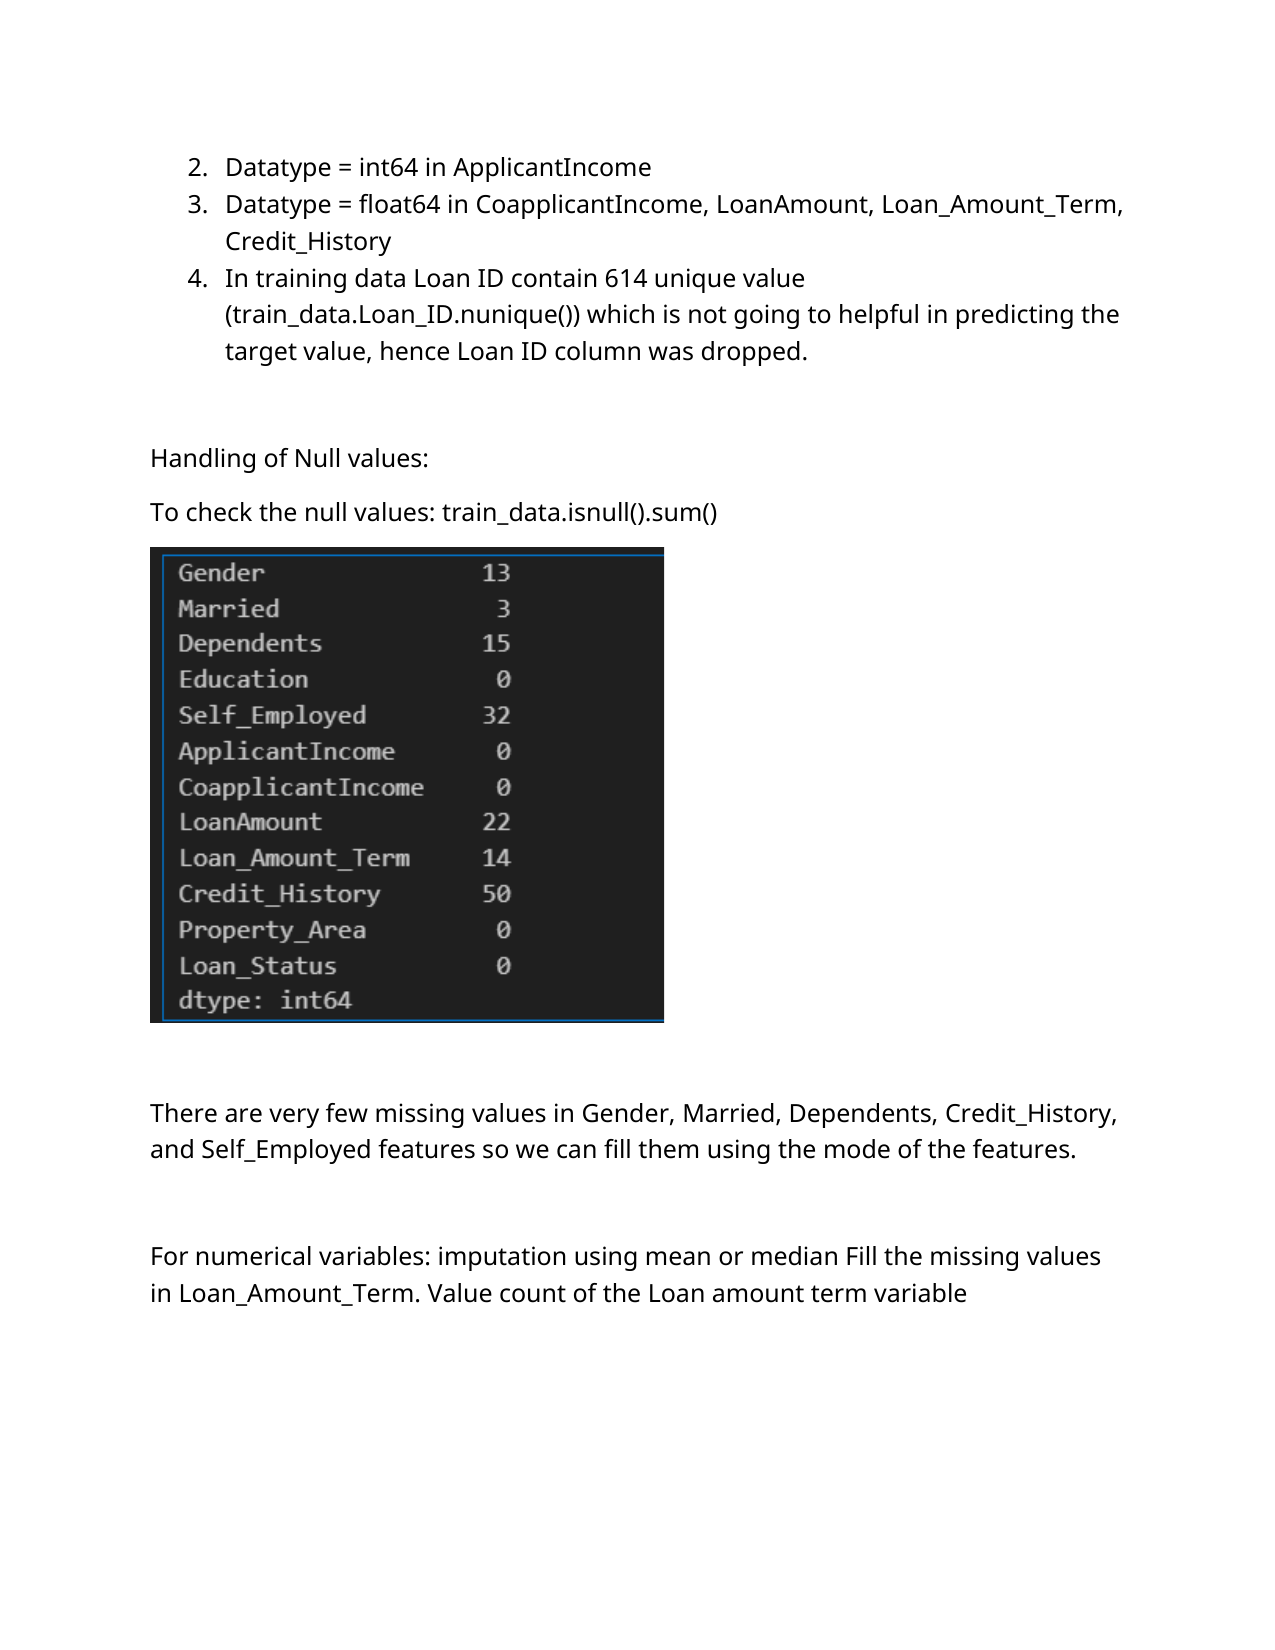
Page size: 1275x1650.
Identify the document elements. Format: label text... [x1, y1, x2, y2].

text To check the null values: train_data.isnull().sum() [150, 494, 1125, 528]
picture [150, 547, 665, 1023]
text For numerical variables: imputation using mean or median Fill the missing values in Loan_Amount_Term. Value count of the Loan amount term variable [150, 1239, 1125, 1310]
list Datatype = int64 in ApplicantIncome [187, 150, 1125, 184]
list In training data Loan ID contain 614 unique value (train_data.Loan_ID.nunique()) which is not going to helpful in predicting the target value, hence Loan ID column was dropped. [187, 260, 1125, 368]
text There are very few missing values in Gender, Married, Dependents, Credit_History, and Self_Employed features so we can fill them using the mode of the features. [150, 1095, 1125, 1166]
text Handling of Null values: [150, 441, 1125, 475]
list Datatype = float64 in CoapplicantIncome, LoanAmount, Loan_Amount_Term, Credit_History [187, 187, 1125, 258]
